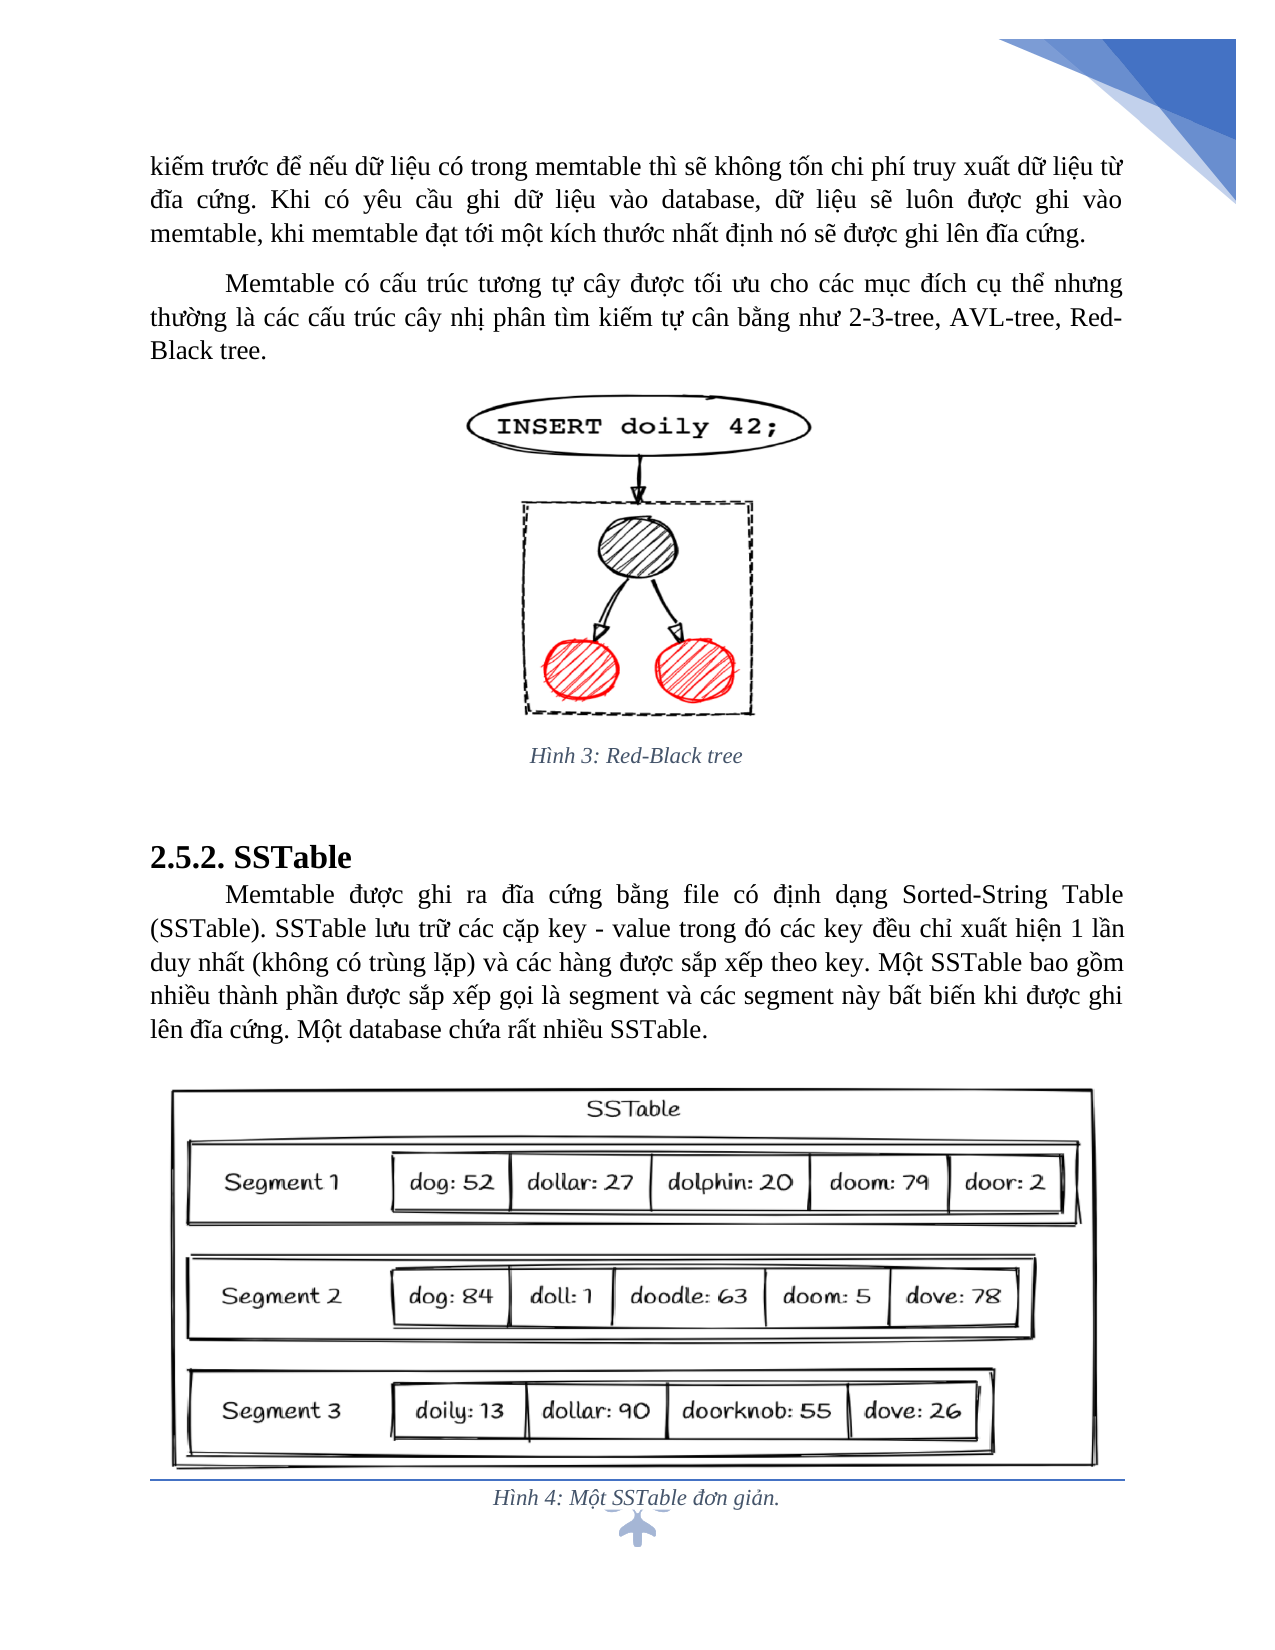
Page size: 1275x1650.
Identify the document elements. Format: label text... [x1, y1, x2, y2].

picture [997, 39, 1236, 205]
text Memtable được ghi ra đĩa cứng bằng file có định dạng Sorted-String Table (SSTable). SSTable lưu trữ các cặp key - value trong đó các key đều chỉ xuất hiện 1 lần duy nhất (không có trùng lặp) và các hàng được sắp xếp theo key. Một SSTable bao gồm nhiều thành phần được sắp xếp gọi là segment và các segment này bất biến khi được ghi lên đĩa cứng. Một database chứa rất nhiều SSTable. [150, 1010, 1125, 1044]
picture [461, 383, 814, 738]
text Memtable có cấu trúc tương tự cây được tối ưu cho các mục đích cụ thể nhưng thường là các cấu trúc cây nhị phân tìm kiếm tự cân bằng như 2-3-tree, AVL-tree, Red-Black tree. [150, 267, 1125, 366]
picture [168, 1083, 1105, 1472]
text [150, 150, 1125, 248]
text Memtable được ghi ra đĩa cứng bằng file có định dạng Sorted-String Table (SSTable). SSTable lưu trữ các cặp key - value trong đó các key đều chỉ xuất hiện 1 lần duy nhất (không có trùng lặp) và các hàng được sắp xếp theo key. Một SSTable bao gồm nhiều thành phần được sắp xếp gọi là segment và các segment này bất biến khi được ghi lên đĩa cứng. Một database chứa rất nhiều SSTable. [150, 879, 1125, 946]
subtitle 2.5.2. SSTable [150, 837, 1125, 876]
